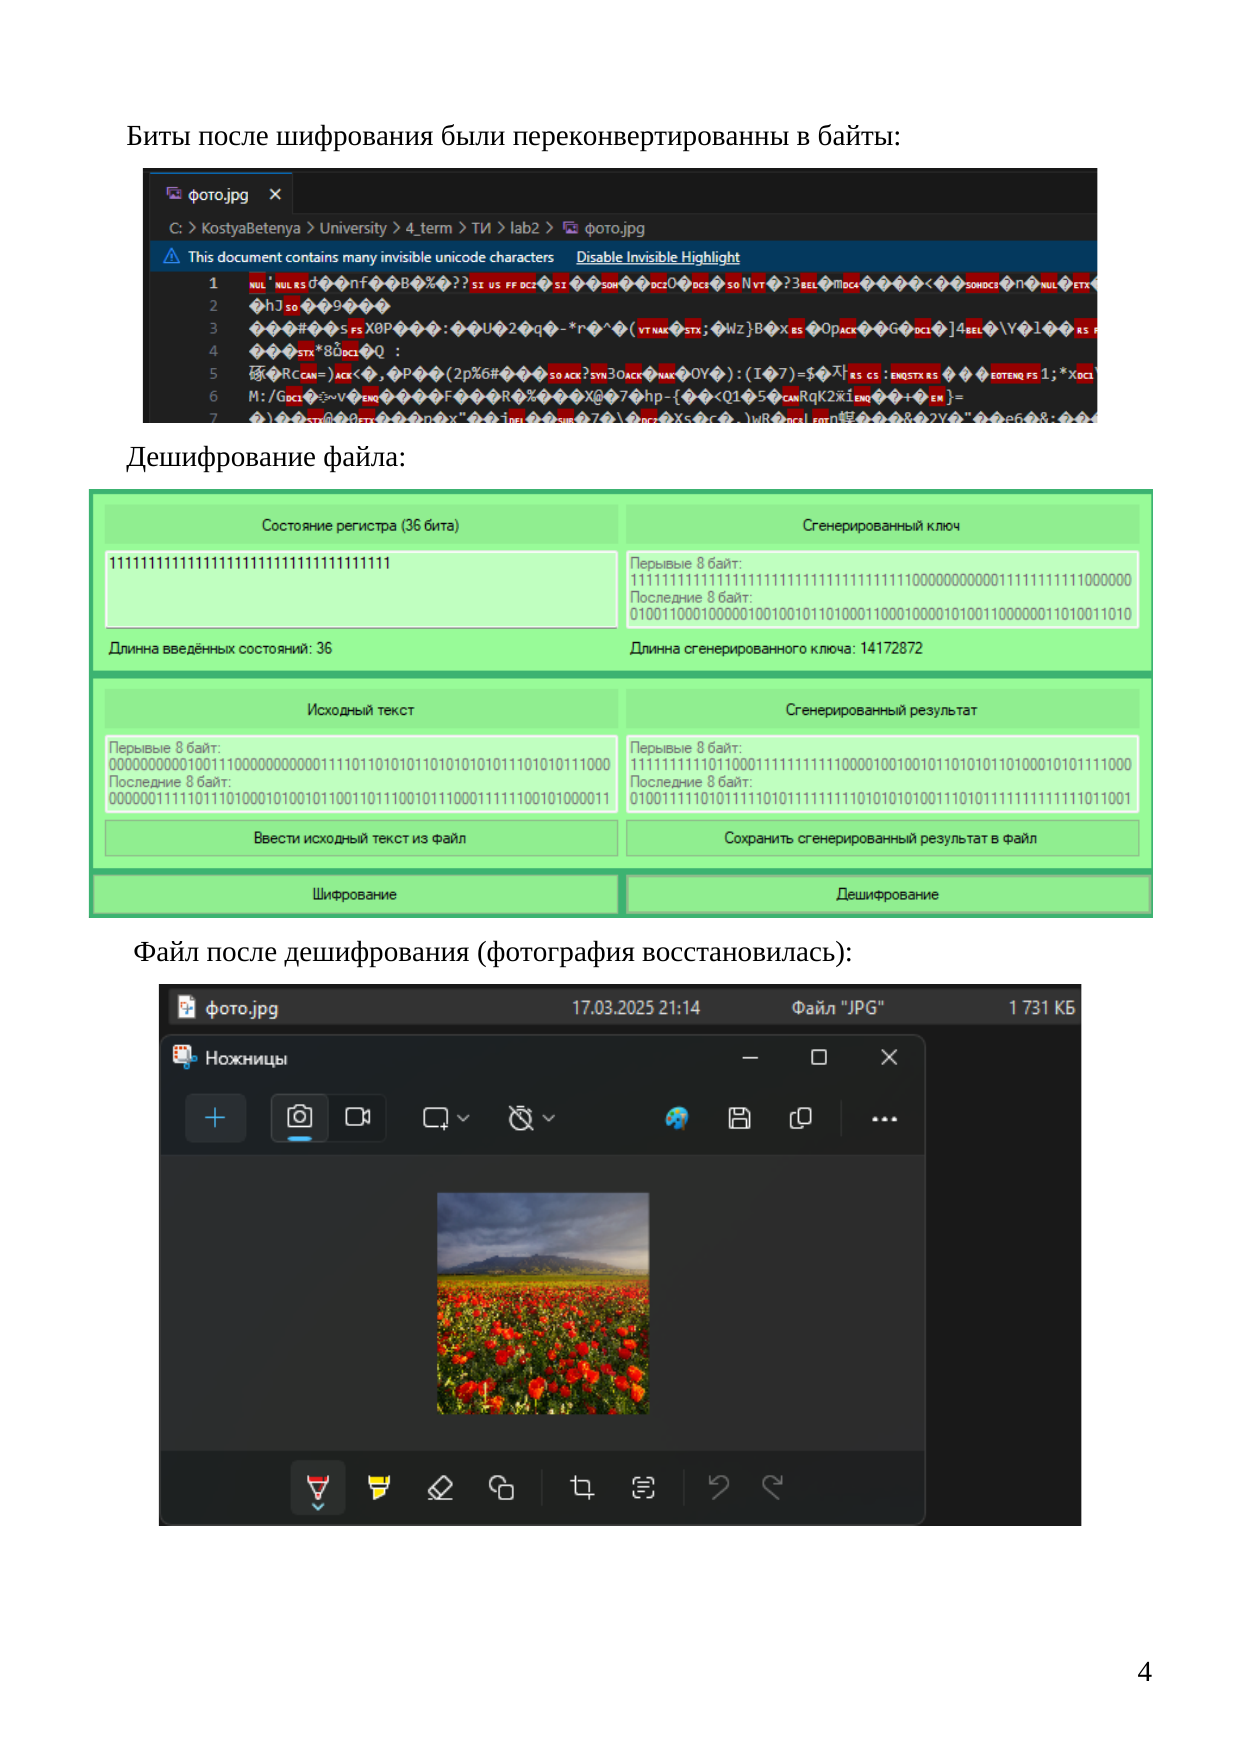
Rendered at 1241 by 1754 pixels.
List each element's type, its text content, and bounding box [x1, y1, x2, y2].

text Файл после дешифрования (фотография восстановилась): [133, 934, 1152, 968]
text Биты после шифрования были переконвертированны в байты: [126, 118, 1152, 152]
picture [142, 168, 1098, 423]
picture [158, 984, 1082, 1526]
picture [88, 489, 1153, 918]
text Дешифрование файла: [126, 439, 1152, 473]
